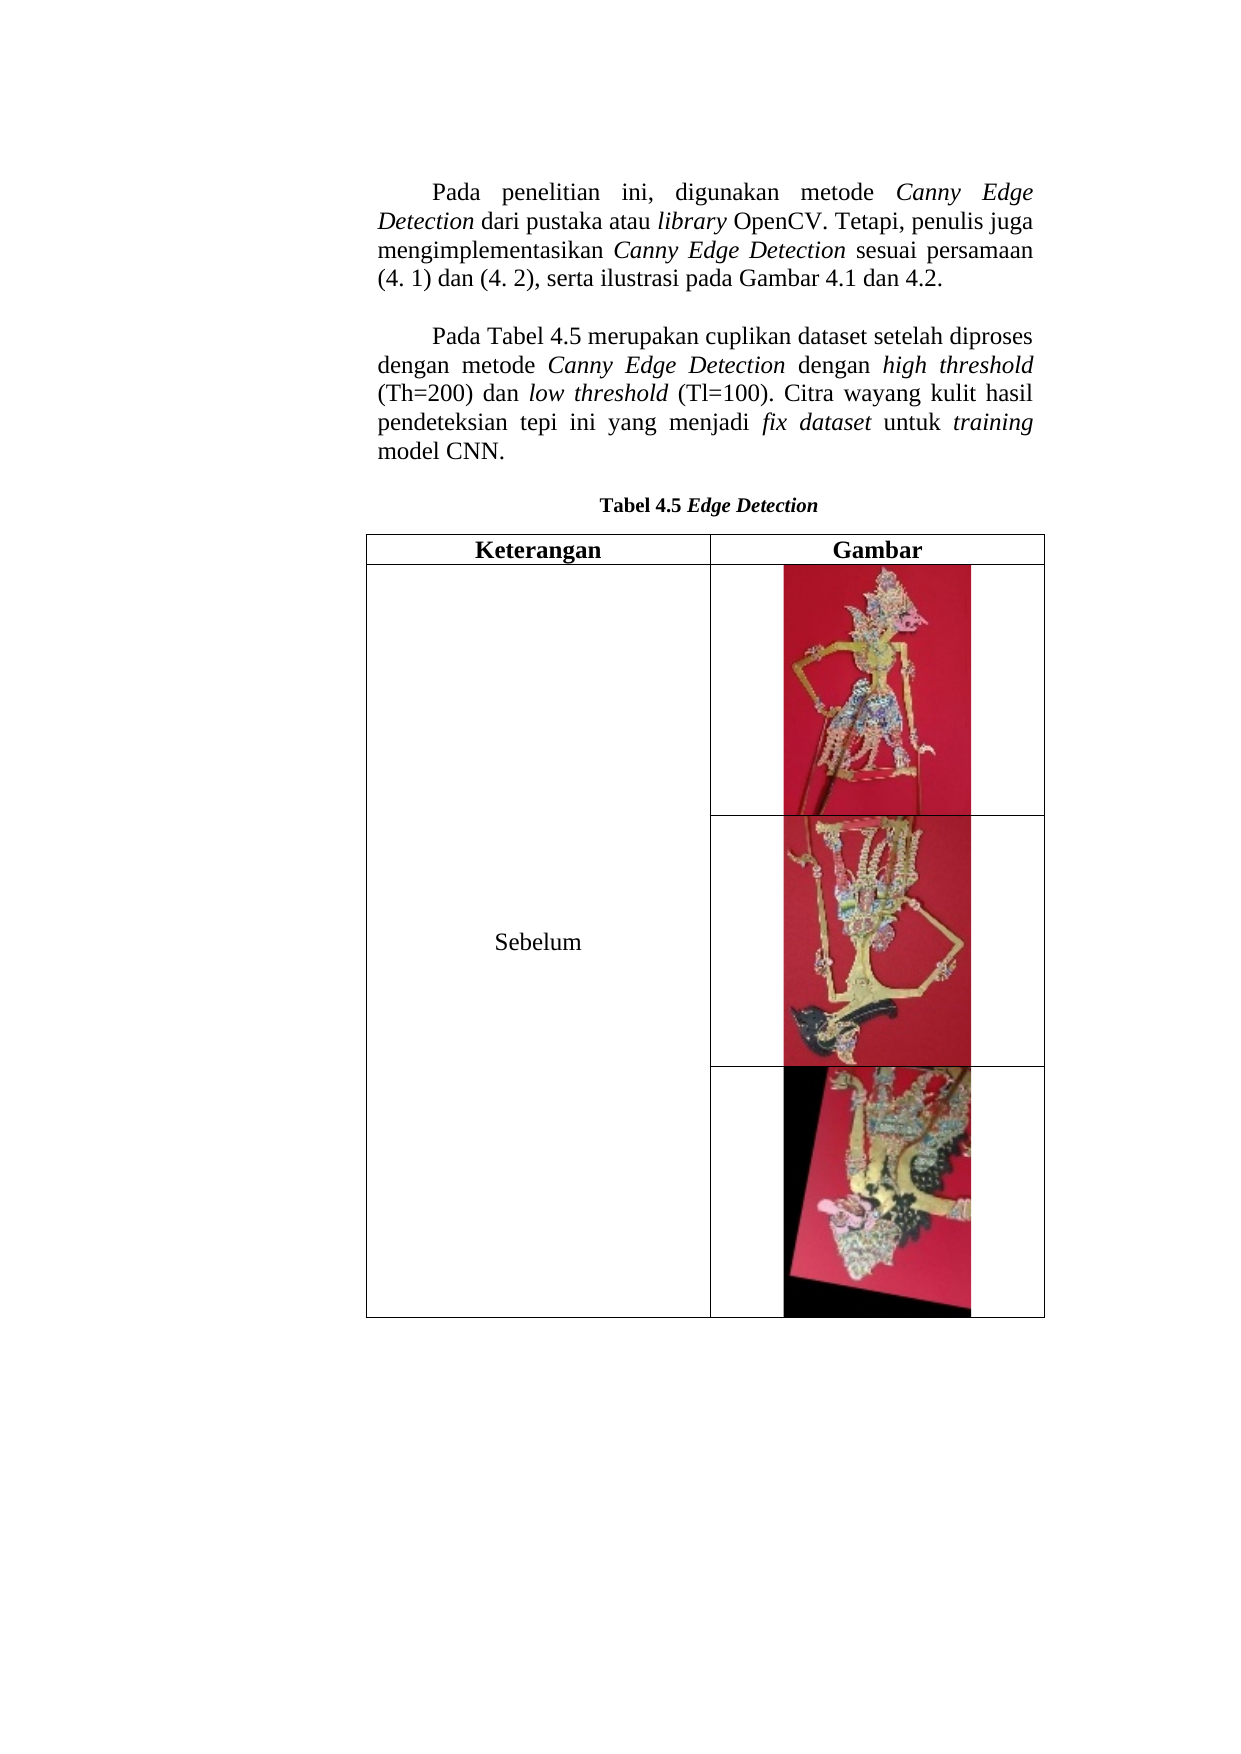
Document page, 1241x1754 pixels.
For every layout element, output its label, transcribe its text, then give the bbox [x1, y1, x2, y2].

list Tabel 4.5 Edge Detection [377, 493, 1033, 517]
picture [783, 816, 972, 1066]
picture [783, 1067, 972, 1317]
table_cell [711, 565, 783, 815]
table_cell [972, 565, 1044, 815]
table_cell [972, 1067, 1044, 1317]
table_cell [972, 816, 1044, 1066]
table_cell [711, 1067, 783, 1317]
table_header Gambar [711, 535, 1044, 564]
picture [783, 565, 972, 815]
list Pada penelitian ini, digunakan metode Canny Edge Detection dari pustaka atau library OpenCV. Tetapi, penulis juga mengimplementasikan Canny Edge Detection sesuai persamaan (4. 1) dan (4. 2), serta ilustrasi pada Gambar 4.1 dan 4.2. [377, 177, 1033, 292]
table_cell Sebelum [367, 565, 710, 1317]
table_cell [711, 816, 783, 1066]
table_header Keterangan [367, 535, 710, 564]
list Pada Tabel 4.5 merupakan cuplikan dataset setelah diproses dengan metode Canny Edge Detection dengan high threshold (Th=200) dan low threshold (Tl=100). Citra wayang kulit hasil pendeteksian tepi ini yang menjadi fix dataset untuk training model CNN. [377, 321, 1033, 465]
